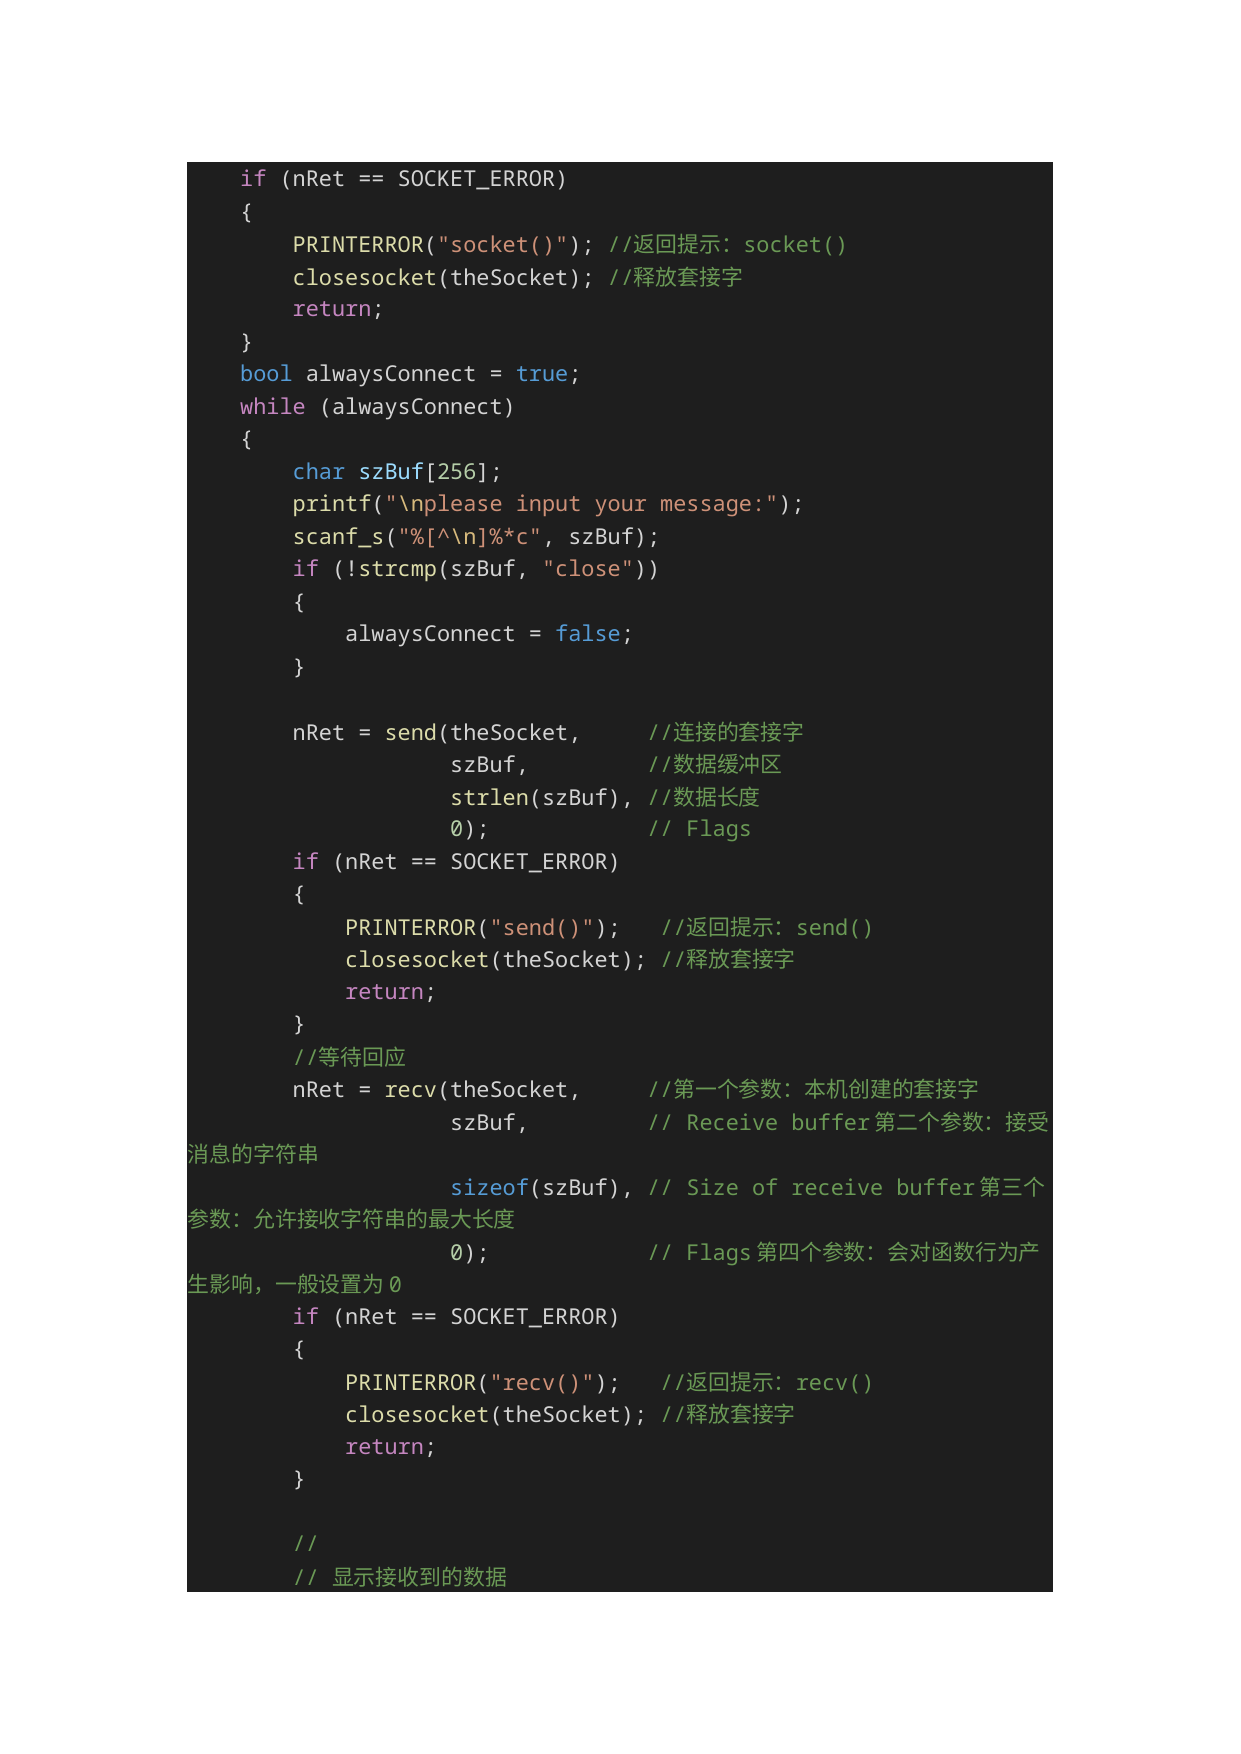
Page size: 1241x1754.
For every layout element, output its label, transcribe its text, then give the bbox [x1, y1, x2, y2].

text if (nRet == SOCKET_ERROR) [187, 162, 1053, 194]
text //等待回应 [187, 1039, 1053, 1072]
text if (nRet == SOCKET_ERROR) [187, 1299, 1053, 1332]
text { [187, 422, 1053, 454]
text strlen(szBuf), //数据长度 [187, 779, 1053, 812]
text if (nRet == SOCKET_ERROR) [187, 844, 1053, 877]
text closesocket(theSocket); //释放套接字 [187, 942, 1053, 974]
text szBuf, // Receive buffer第二个参数：接受消息的字符串 [187, 1104, 1053, 1169]
text bool alwaysConnect = true; [187, 357, 1053, 389]
text } [187, 324, 1053, 357]
text PRINTERROR("socket()"); //返回提示：socket() [187, 227, 1053, 259]
text PRINTERROR("recv()"); //返回提示：recv() [187, 1364, 1053, 1397]
text scanf_s("%[^\n]%*c", szBuf); [187, 519, 1053, 552]
text } [187, 1462, 1053, 1494]
text } [187, 1007, 1053, 1039]
text // 显示接收到的数据 [187, 1559, 1053, 1592]
text 0); // Flags第四个参数：会对函数行为产生影响，一般设置为0 [187, 1234, 1053, 1299]
text alwaysConnect = false; [187, 617, 1053, 649]
text while (alwaysConnect) [187, 389, 1053, 422]
text // [187, 1527, 1053, 1559]
text printf("\nplease input your message:"); [187, 487, 1053, 519]
text { [187, 584, 1053, 617]
text { [187, 194, 1053, 227]
text } [187, 649, 1053, 682]
text { [187, 877, 1053, 909]
text closesocket(theSocket); //释放套接字 [187, 259, 1053, 292]
text 0); // Flags [187, 812, 1053, 844]
text if (!strcmp(szBuf, "close")) [187, 552, 1053, 584]
text closesocket(theSocket); //释放套接字 [187, 1397, 1053, 1429]
text sizeof(szBuf), // Size of receive buffer第三个参数：允许接收字符串的最大长度 [187, 1169, 1053, 1234]
text szBuf, //数据缓冲区 [187, 747, 1053, 779]
text nRet = recv(theSocket, //第一个参数：本机创建的套接字 [187, 1072, 1053, 1104]
text return; [187, 974, 1053, 1007]
text return; [187, 1429, 1053, 1462]
text nRet = send(theSocket, //连接的套接字 [187, 714, 1053, 747]
text PRINTERROR("send()"); //返回提示：send() [187, 909, 1053, 942]
text char szBuf[256]; [187, 454, 1053, 487]
text return; [187, 292, 1053, 324]
text { [187, 1332, 1053, 1364]
